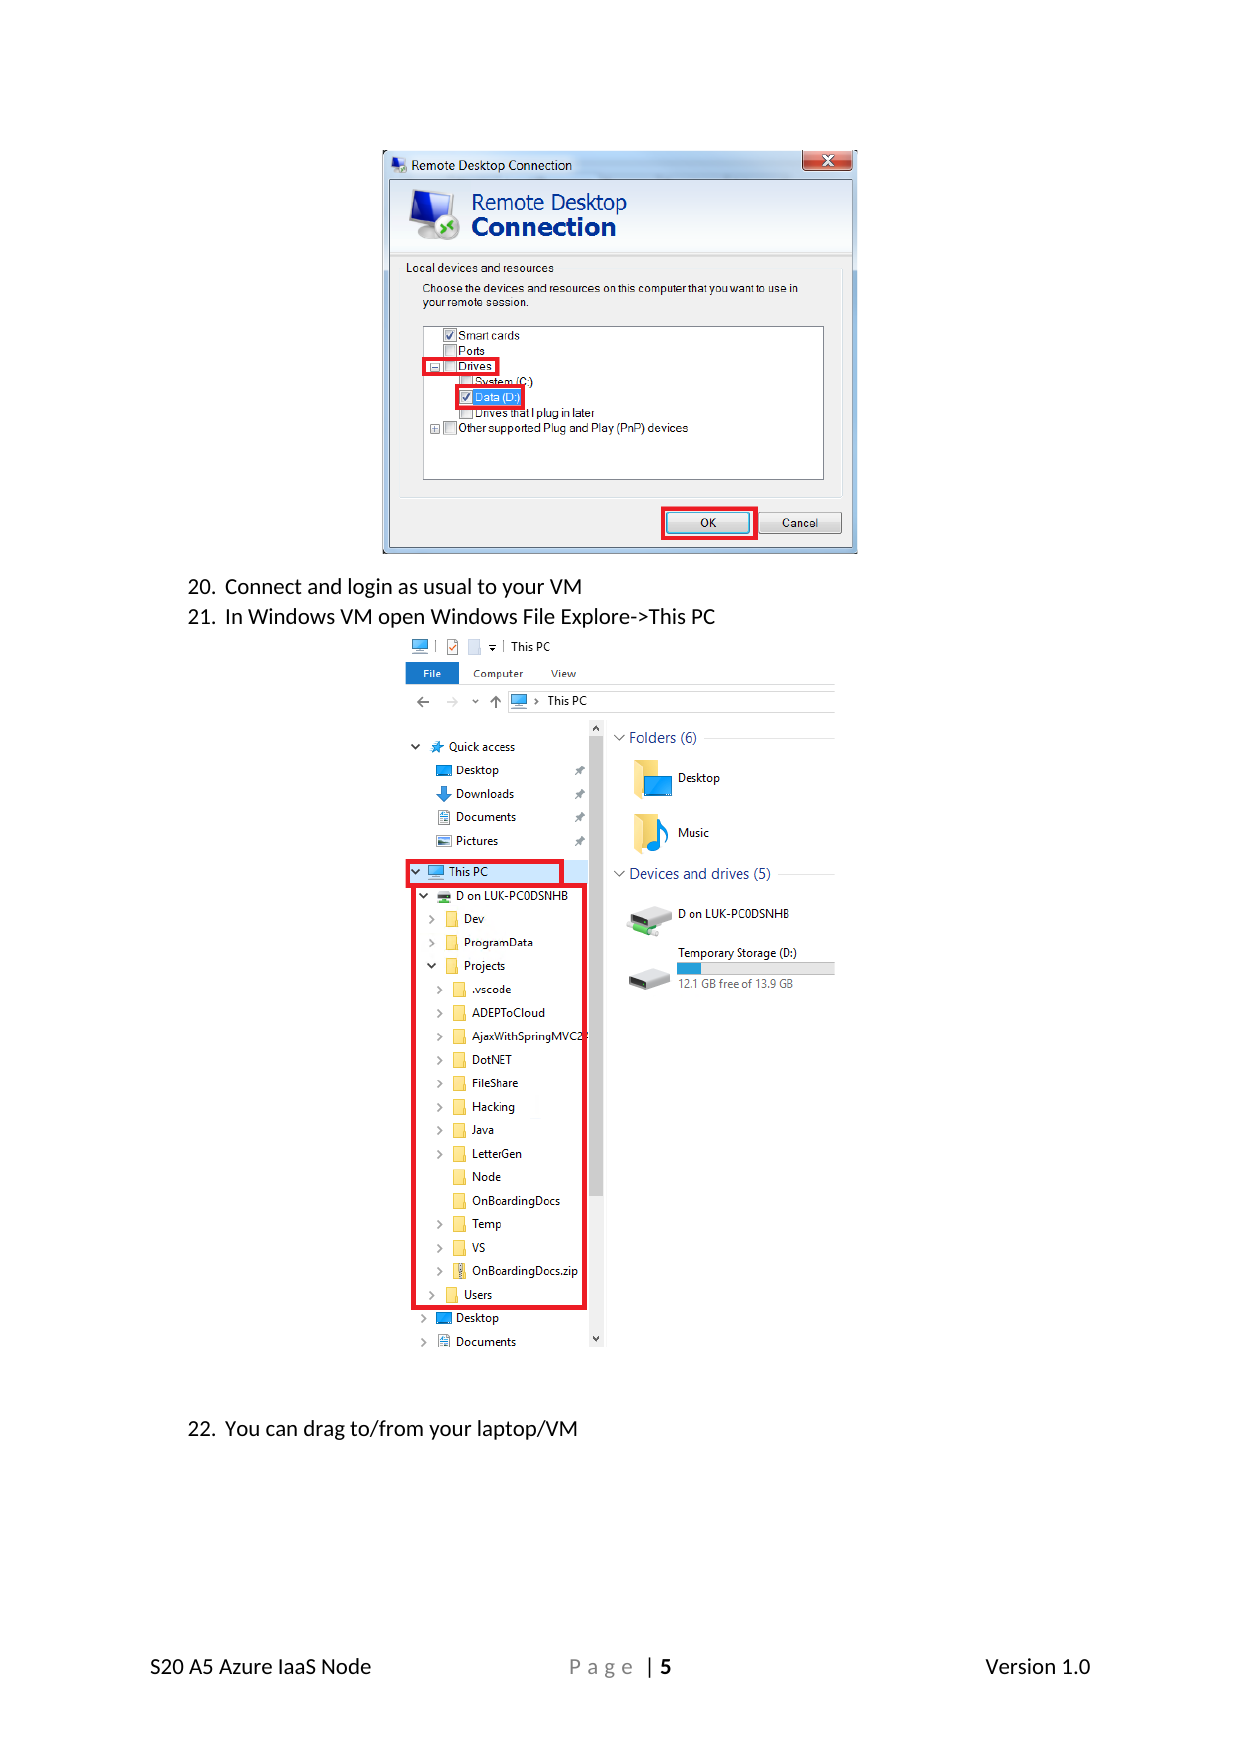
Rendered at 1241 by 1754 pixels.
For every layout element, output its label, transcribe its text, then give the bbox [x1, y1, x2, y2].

picture [382, 150, 858, 554]
list Connect and login as usual to your VM [187, 572, 1090, 600]
list You can drag to/from your laptop/VM [187, 1414, 1090, 1443]
list In Windows VM open Windows File Explore->This PC [187, 602, 1090, 630]
picture [405, 632, 835, 1349]
